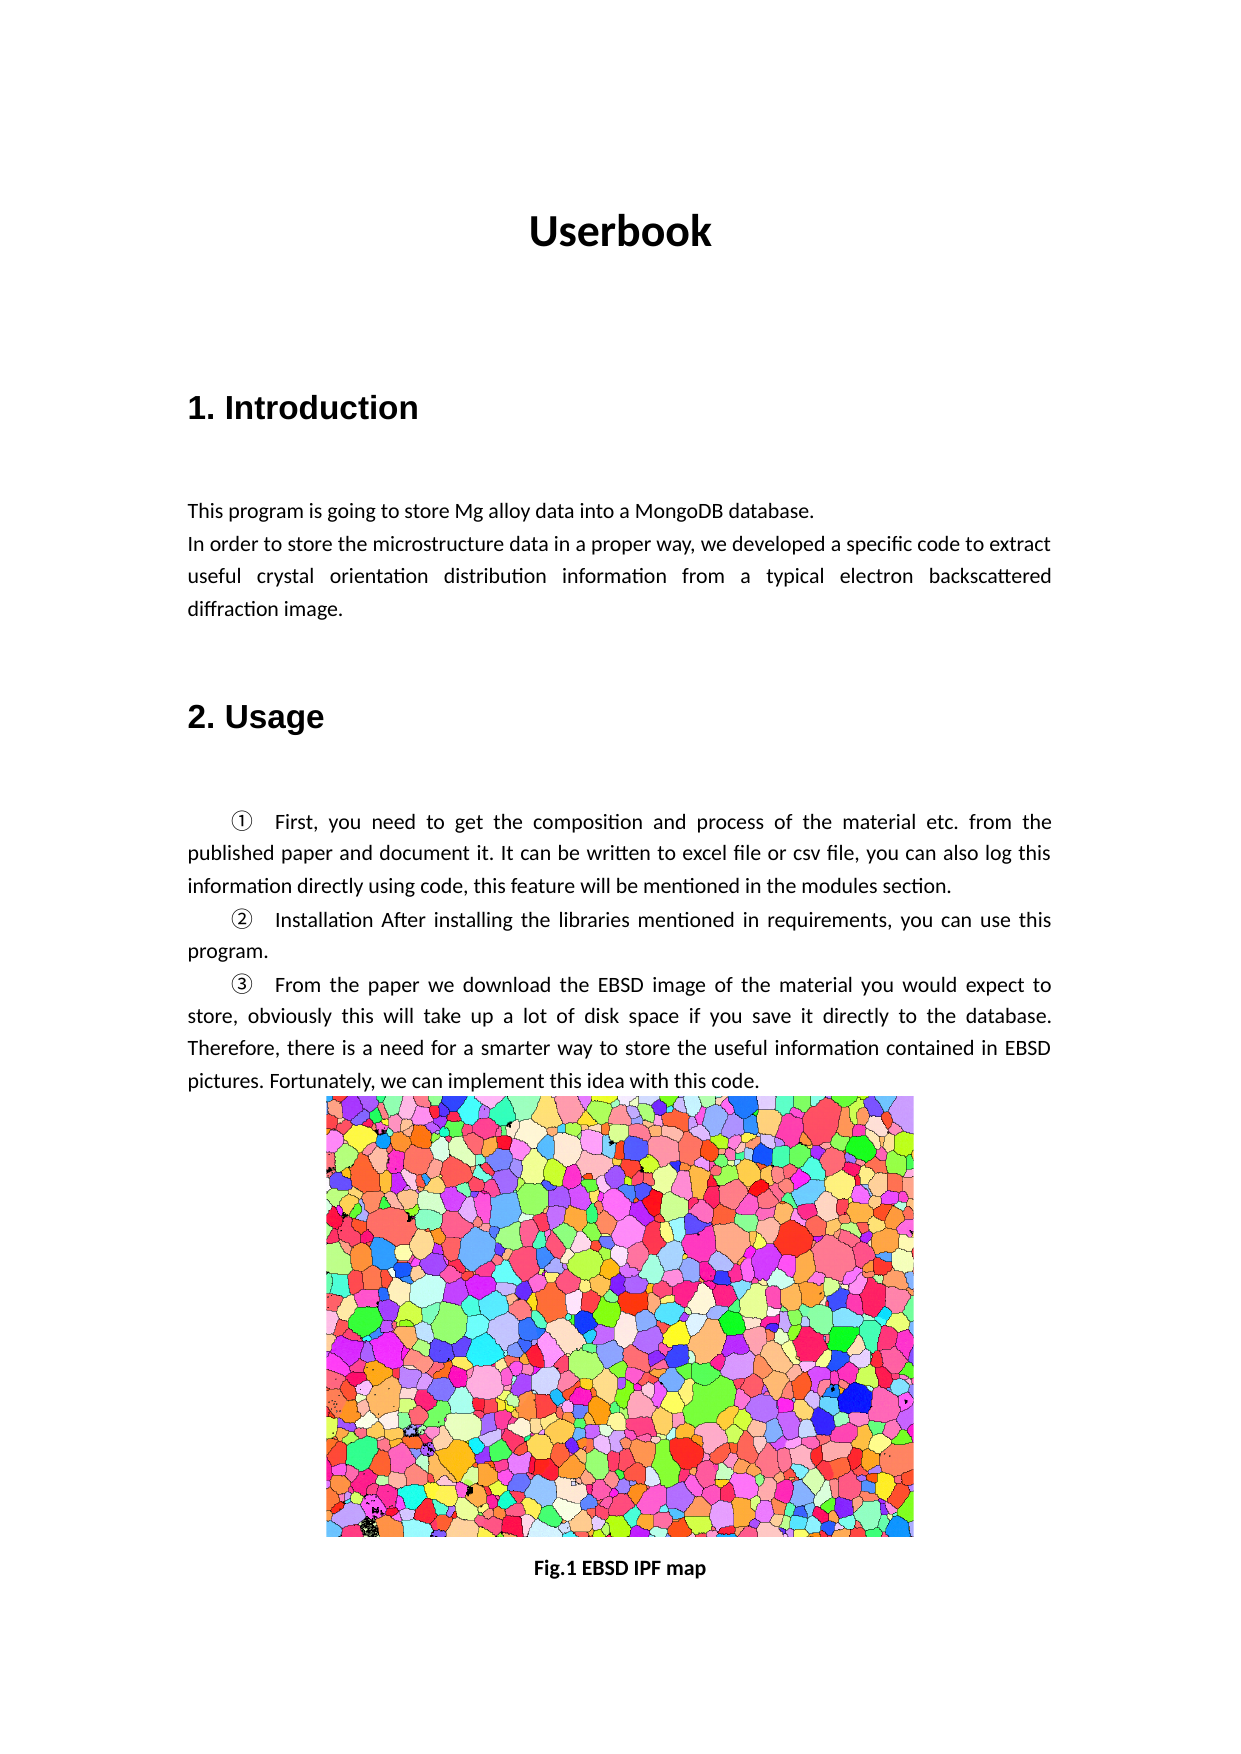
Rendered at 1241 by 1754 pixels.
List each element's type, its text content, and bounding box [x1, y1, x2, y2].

subtitle Introduction [187, 375, 1053, 440]
picture [326, 1096, 914, 1537]
list First, you need to get the composition and process of the material etc. from the published paper and document it. It can be written to excel file or csv file, you can also log this information directly using code, this feature will be mentioned in the modules section. [187, 804, 1053, 901]
list Installation After installing the libraries mentioned in requirements, you can use this program. [187, 901, 1053, 966]
text This program is going to store Mg alloy data into a MongoDB database. [187, 495, 1053, 527]
list From the paper we download the EBSD image of the material you would expect to store, obviously this will take up a lot of disk space if you save it directly to the database. Therefore, there is a need for a smarter way to store the useful information contained in EBSD pictures. Fortunately, we can implement this idea with this code. [187, 966, 1053, 1096]
text In order to store the microstructure data in a proper way, we developed a specific code to extract useful crystal orientation distribution information from a typical electron backscattered diffraction image. [187, 527, 1053, 625]
subtitle Userbook [187, 197, 1053, 262]
list Fig.1 EBSD IPF map [187, 1551, 1053, 1584]
subtitle Usage [187, 684, 1053, 749]
